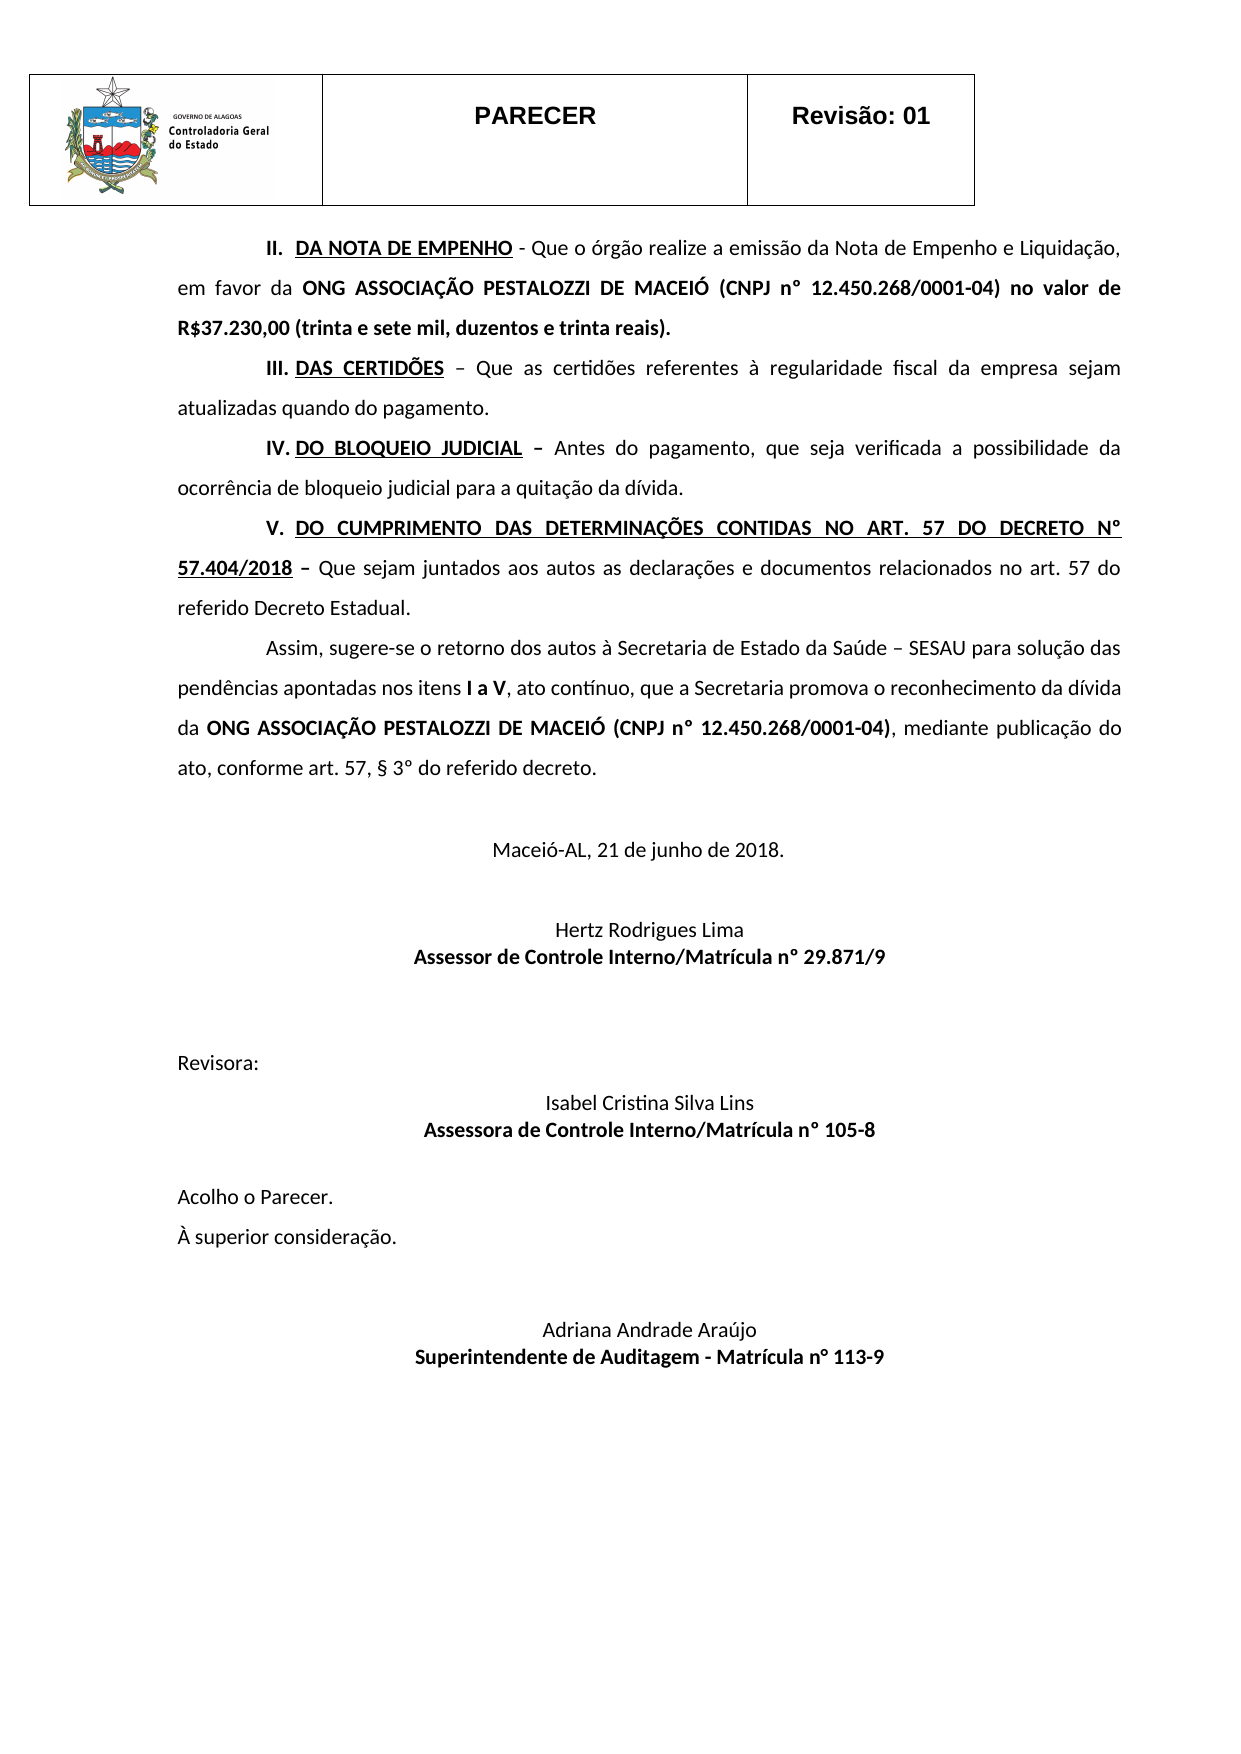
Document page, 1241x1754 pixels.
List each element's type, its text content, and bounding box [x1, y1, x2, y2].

list DA NOTA DE EMPENHO - Que o órgão realize a emissão da Nota de Empenho e Liquidação, em favor da ONG ASSOCIAÇÃO PESTALOZZI DE MACEIÓ (CNPJ nº 12.450.268/0001-04) no valor de R$37.230,00 (trinta e sete mil, duzentos e trinta reais). [177, 234, 1122, 341]
list DAS CERTIDÕES – Que as certidões referentes à regularidade fiscal da empresa sejam atualizadas quando do pagamento. [177, 354, 1122, 421]
text Adriana Andrade Araújo [177, 1316, 1122, 1343]
text Superintendente de Auditagem - Matrícula n° 113-9 [177, 1343, 1122, 1369]
list DO CUMPRIMENTO DAS DETERMINAÇÕES CONTIDAS NO ART. 57 DO DECRETO Nº 57.404/2018 – Que sejam juntados aos autos as declarações e documentos relacionados no art. 57 do referido Decreto Estadual. [177, 514, 1122, 621]
text Maceió-AL, 21 de junho de 2018. [472, 836, 1122, 863]
text Assessora de Controle Interno/Matrícula nº 105-8 [177, 1116, 1122, 1143]
text Hertz Rodrigues Lima [177, 916, 1122, 943]
text À superior consideração. [177, 1223, 1122, 1249]
list DO BLOQUEIO JUDICIAL – Antes do pagamento, que seja verificada a possibilidade da ocorrência de bloqueio judicial para a quitação da dívida. [177, 434, 1122, 501]
text Acolho o Parecer. [177, 1183, 1122, 1209]
text Isabel Cristina Silva Lins [177, 1089, 1122, 1116]
list Assim, sugere-se o retorno dos autos à Secretaria de Estado da Saúde – SESAU para solução das pendências apontadas nos itens I a V, ato contínuo, que a Secretaria promova o reconhecimento da dívida da ONG ASSOCIAÇÃO PESTALOZZI DE MACEIÓ (CNPJ nº 12.450.268/0001-04), mediante publicação do ato, conforme art. 57, § 3º do referido decreto. [177, 634, 1122, 781]
text Revisora: [177, 1049, 1122, 1076]
picture [59, 75, 275, 199]
text Assessor de Controle Interno/Matrícula nº 29.871/9 [177, 943, 1122, 969]
